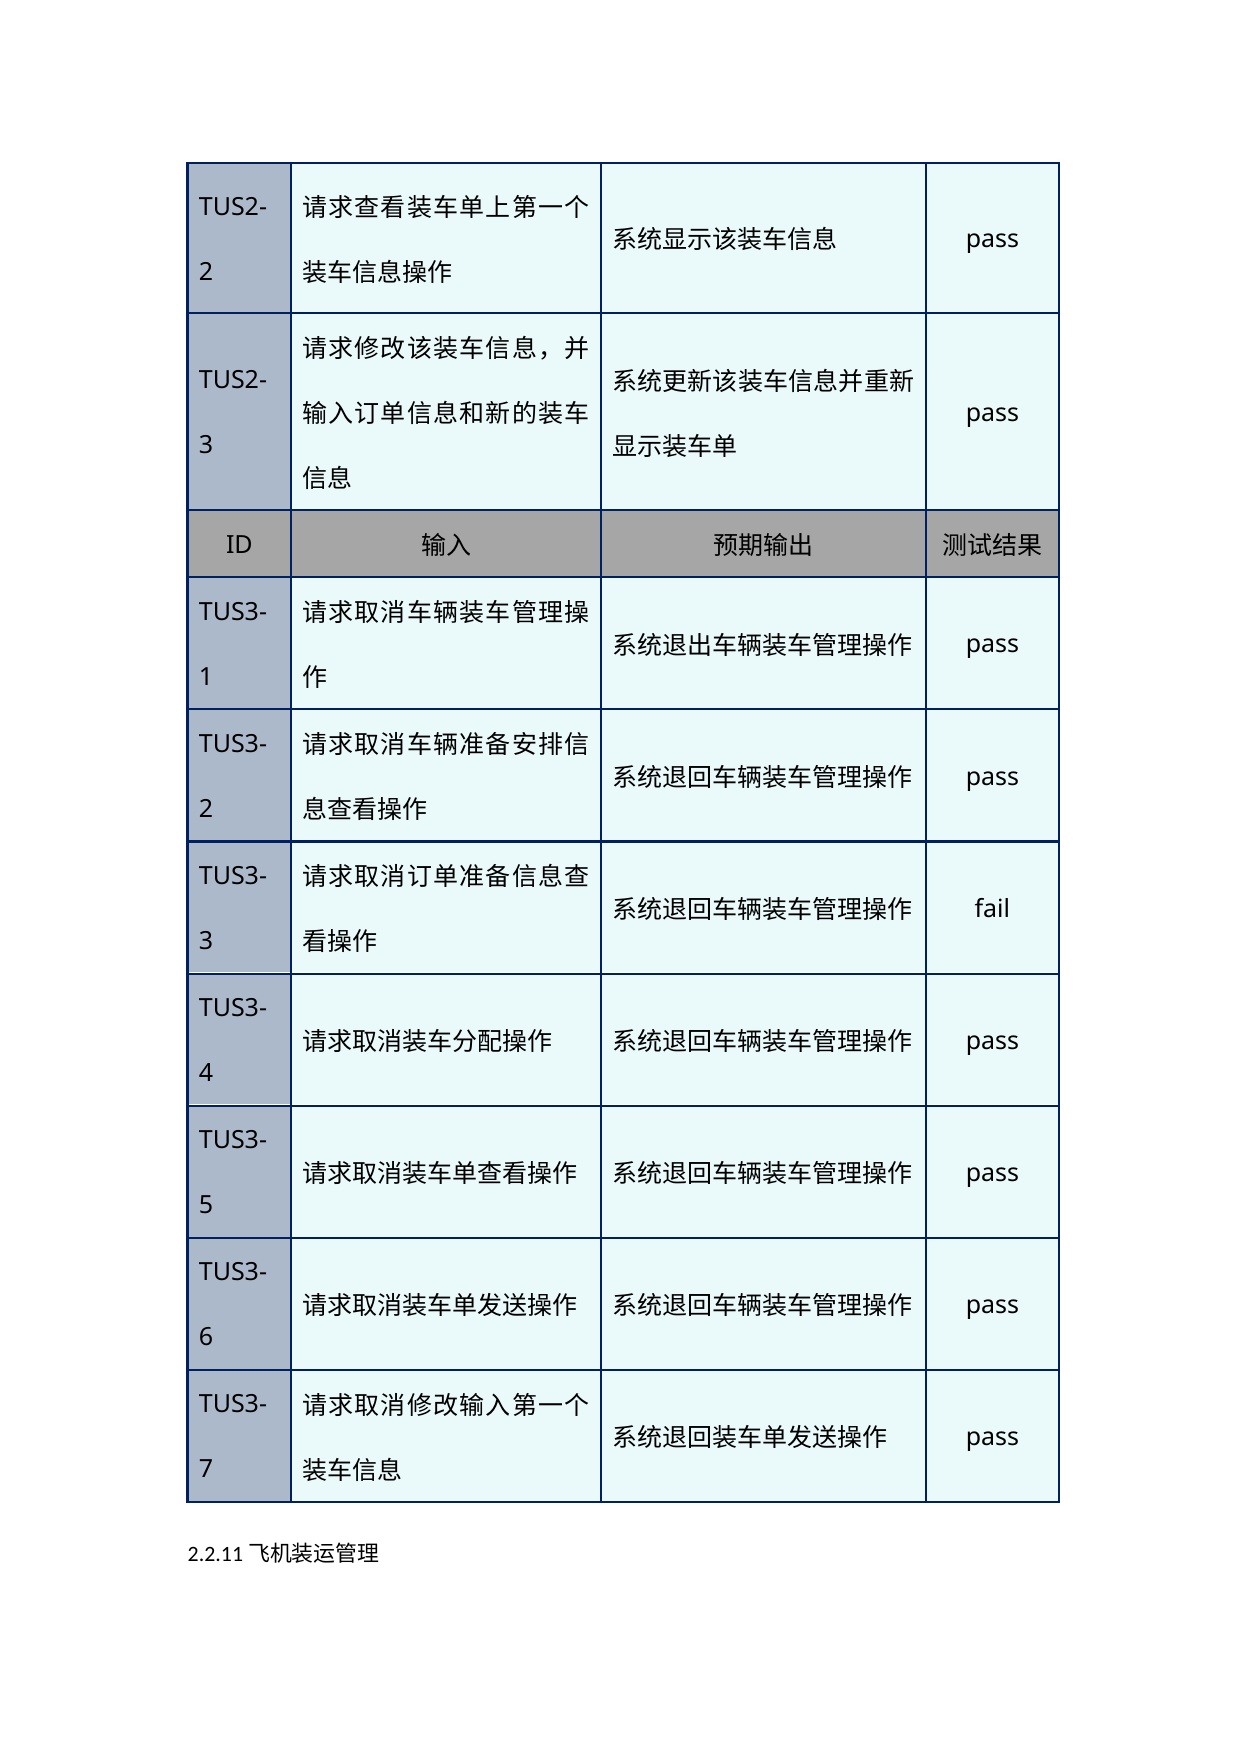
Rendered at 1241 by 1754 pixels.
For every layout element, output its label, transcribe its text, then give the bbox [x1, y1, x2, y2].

table_cell 系统退出车辆装车管理操作 [602, 578, 925, 708]
table_cell 输入 [292, 511, 600, 576]
table_cell 请求取消修改输入第一个装车信息 [292, 1371, 600, 1501]
table_cell pass [927, 578, 1058, 708]
table_cell 测试结果 [927, 511, 1058, 576]
table_cell pass [927, 710, 1058, 840]
table_cell 请求取消装车单发送操作 [292, 1239, 600, 1369]
table_cell pass [927, 314, 1058, 509]
table_cell 系统退回车辆装车管理操作 [602, 1239, 925, 1369]
table_cell 请求取消车辆准备安排信息查看操作 [292, 710, 600, 840]
table_cell 系统显示该装车信息 [602, 164, 925, 312]
table_cell TUS3-6 [189, 1239, 290, 1369]
table_cell TUS3-3 [189, 843, 290, 972]
table_cell pass [927, 975, 1058, 1104]
table_cell pass [927, 1371, 1058, 1501]
table_cell TUS3-5 [189, 1107, 290, 1237]
table_cell fail [927, 843, 1058, 972]
table_cell 请求取消装车单查看操作 [292, 1107, 600, 1237]
table_cell pass [927, 164, 1058, 312]
table_cell 请求修改该装车信息，并输入订单信息和新的装车信息 [292, 314, 600, 509]
table_cell ID [189, 511, 290, 576]
table_cell 请求取消装车分配操作 [292, 975, 600, 1104]
table_cell TUS3-1 [189, 578, 290, 708]
table_cell TUS3-2 [189, 710, 290, 840]
table_cell pass [927, 1107, 1058, 1237]
table_cell 系统退回车辆装车管理操作 [602, 975, 925, 1104]
table_cell TUS2-2 [189, 164, 290, 312]
text 2.2.11 飞机装运管理 [187, 1535, 1053, 1568]
table_cell 请求取消车辆装车管理操作 [292, 578, 600, 708]
table_cell TUS3-7 [189, 1371, 290, 1501]
table_cell 系统更新该装车信息并重新显示装车单 [602, 314, 925, 509]
table_cell 预期输出 [602, 511, 925, 576]
table_cell 系统退回车辆装车管理操作 [602, 710, 925, 840]
table_cell 请求查看装车单上第一个装车信息操作 [292, 164, 600, 312]
table_cell TUS2-3 [189, 314, 290, 509]
table_cell pass [927, 1239, 1058, 1369]
table_cell TUS3-4 [189, 975, 290, 1104]
table_cell 请求取消订单准备信息查看操作 [292, 843, 600, 972]
table_cell 系统退回车辆装车管理操作 [602, 1107, 925, 1237]
table_cell 系统退回装车单发送操作 [602, 1371, 925, 1501]
table_cell 系统退回车辆装车管理操作 [602, 843, 925, 972]
